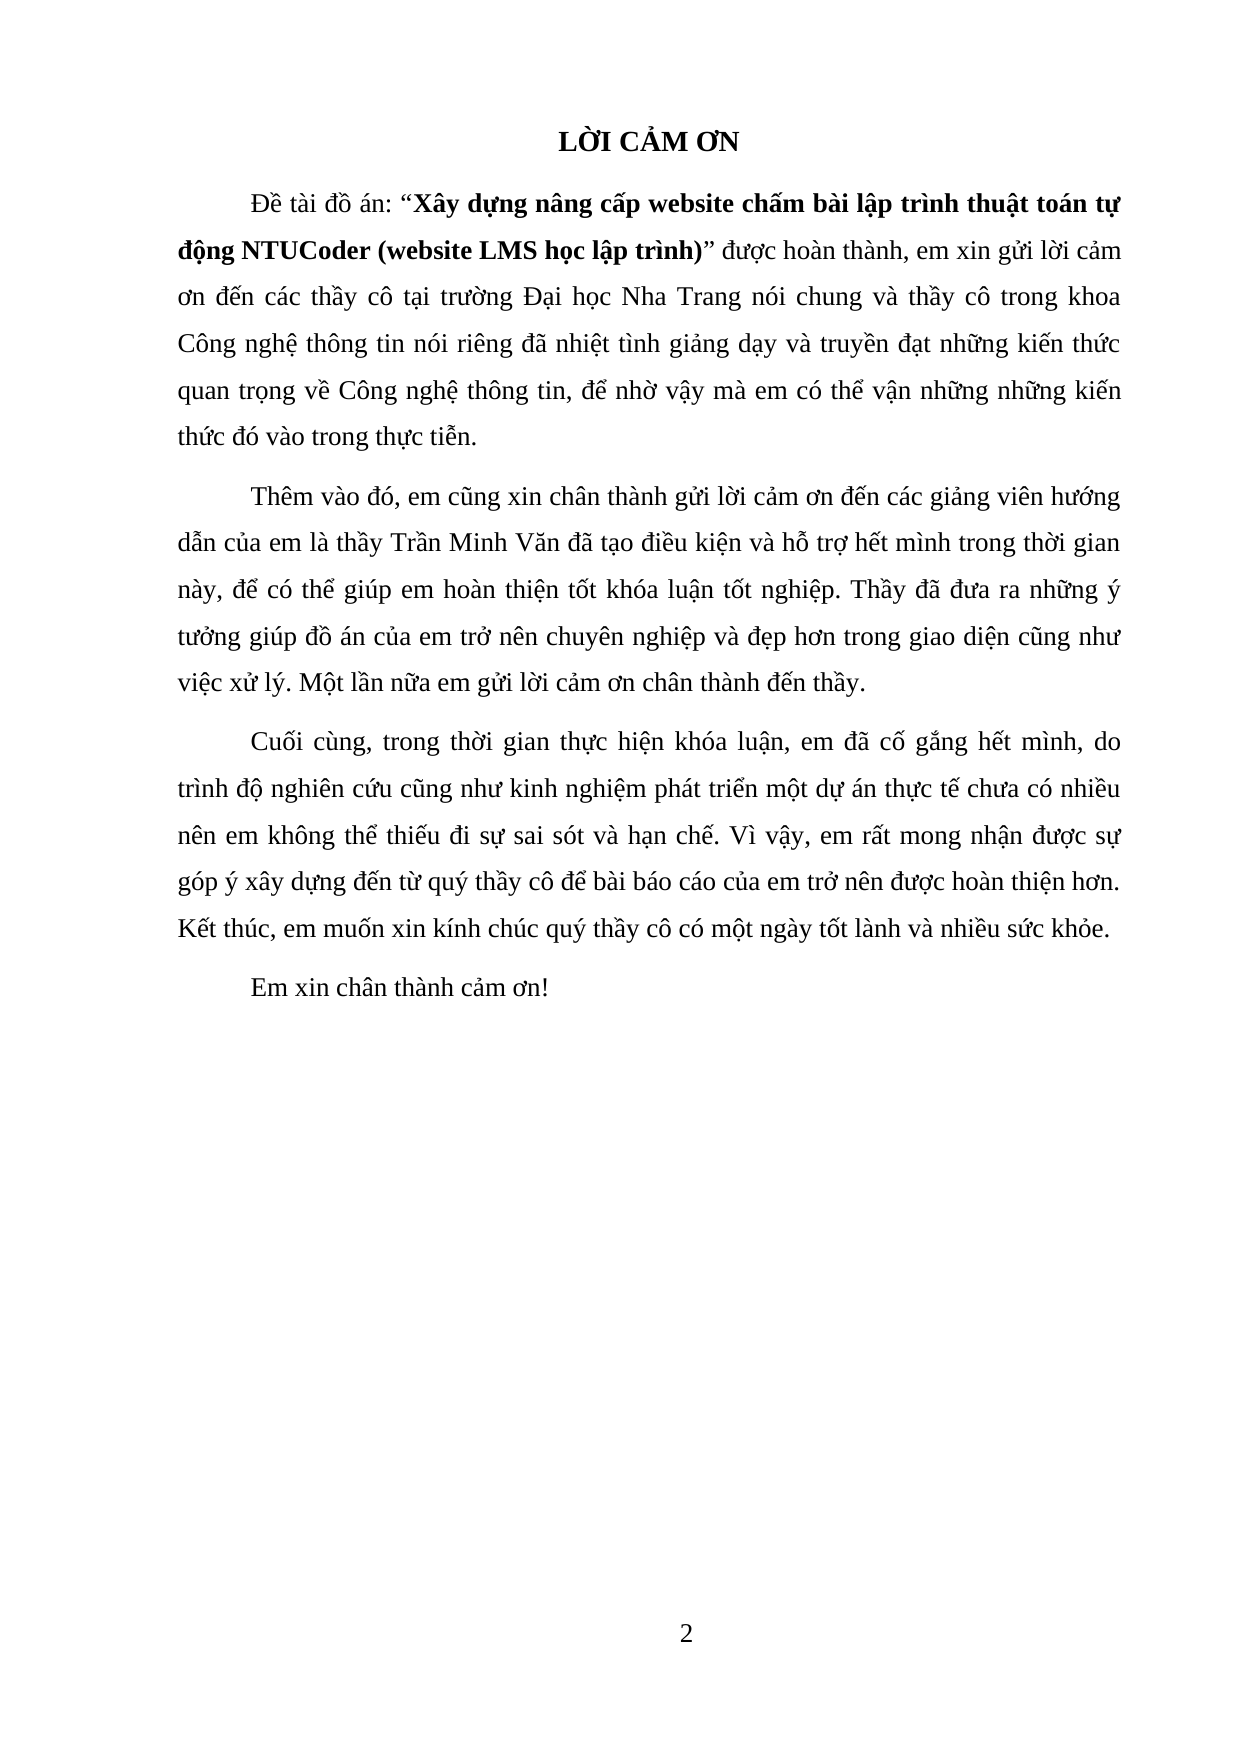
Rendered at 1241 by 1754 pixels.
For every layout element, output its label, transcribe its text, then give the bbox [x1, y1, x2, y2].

text Thêm vào đó, em cũng xin chân thành gửi lời cảm ơn đến các giảng viên hướng dẫn của em là thầy Trần Minh Văn đã tạo điều kiện và hỗ trợ hết mình trong thời gian này, để có thể giúp em hoàn thiện tốt khóa luận tốt nghiệp. Thầy đã đưa ra những ý tưởng giúp đồ án của em trở nên chuyên nghiệp và đẹp hơn trong giao diện cũng như việc xử lý. Một lần nữa em gửi lời cảm ơn chân thành đến thầy. [177, 480, 1122, 697]
text LỜI CẢM ƠN [175, 124, 1122, 158]
text Cuối cùng, trong thời gian thực hiện khóa luận, em đã cố gắng hết mình, do trình độ nghiên cứu cũng như kinh nghiệm phát triển một dự án thực tế chưa có nhiều nên em không thể thiếu đi sự sai sót và hạn chế. Vì vậy, em rất mong nhận được sự góp ý xây dựng đến từ quý thầy cô để bài báo cáo của em trở nên được hoàn thiện hơn. Kết thúc, em muốn xin kính chúc quý thầy cô có một ngày tốt lành và nhiều sức khỏe. [177, 726, 1122, 943]
text Em xin chân thành cảm ơn! [177, 971, 1122, 1002]
text Đề tài đồ án: “Xây dựng nâng cấp website chấm bài lập trình thuật toán tự động NTUCoder (website LMS học lập trình)” được hoàn thành, em xin gửi lời cảm ơn đến các thầy cô tại trường Đại học Nha Trang nói chung và thầy cô trong khoa Công nghệ thông tin nói riêng đã nhiệt tình giảng dạy và truyền đạt những kiến thức quan trọng về Công nghệ thông tin, để nhờ vậy mà em có thể vận những những kiến thức đó vào trong thực tiễn. [177, 187, 1122, 452]
